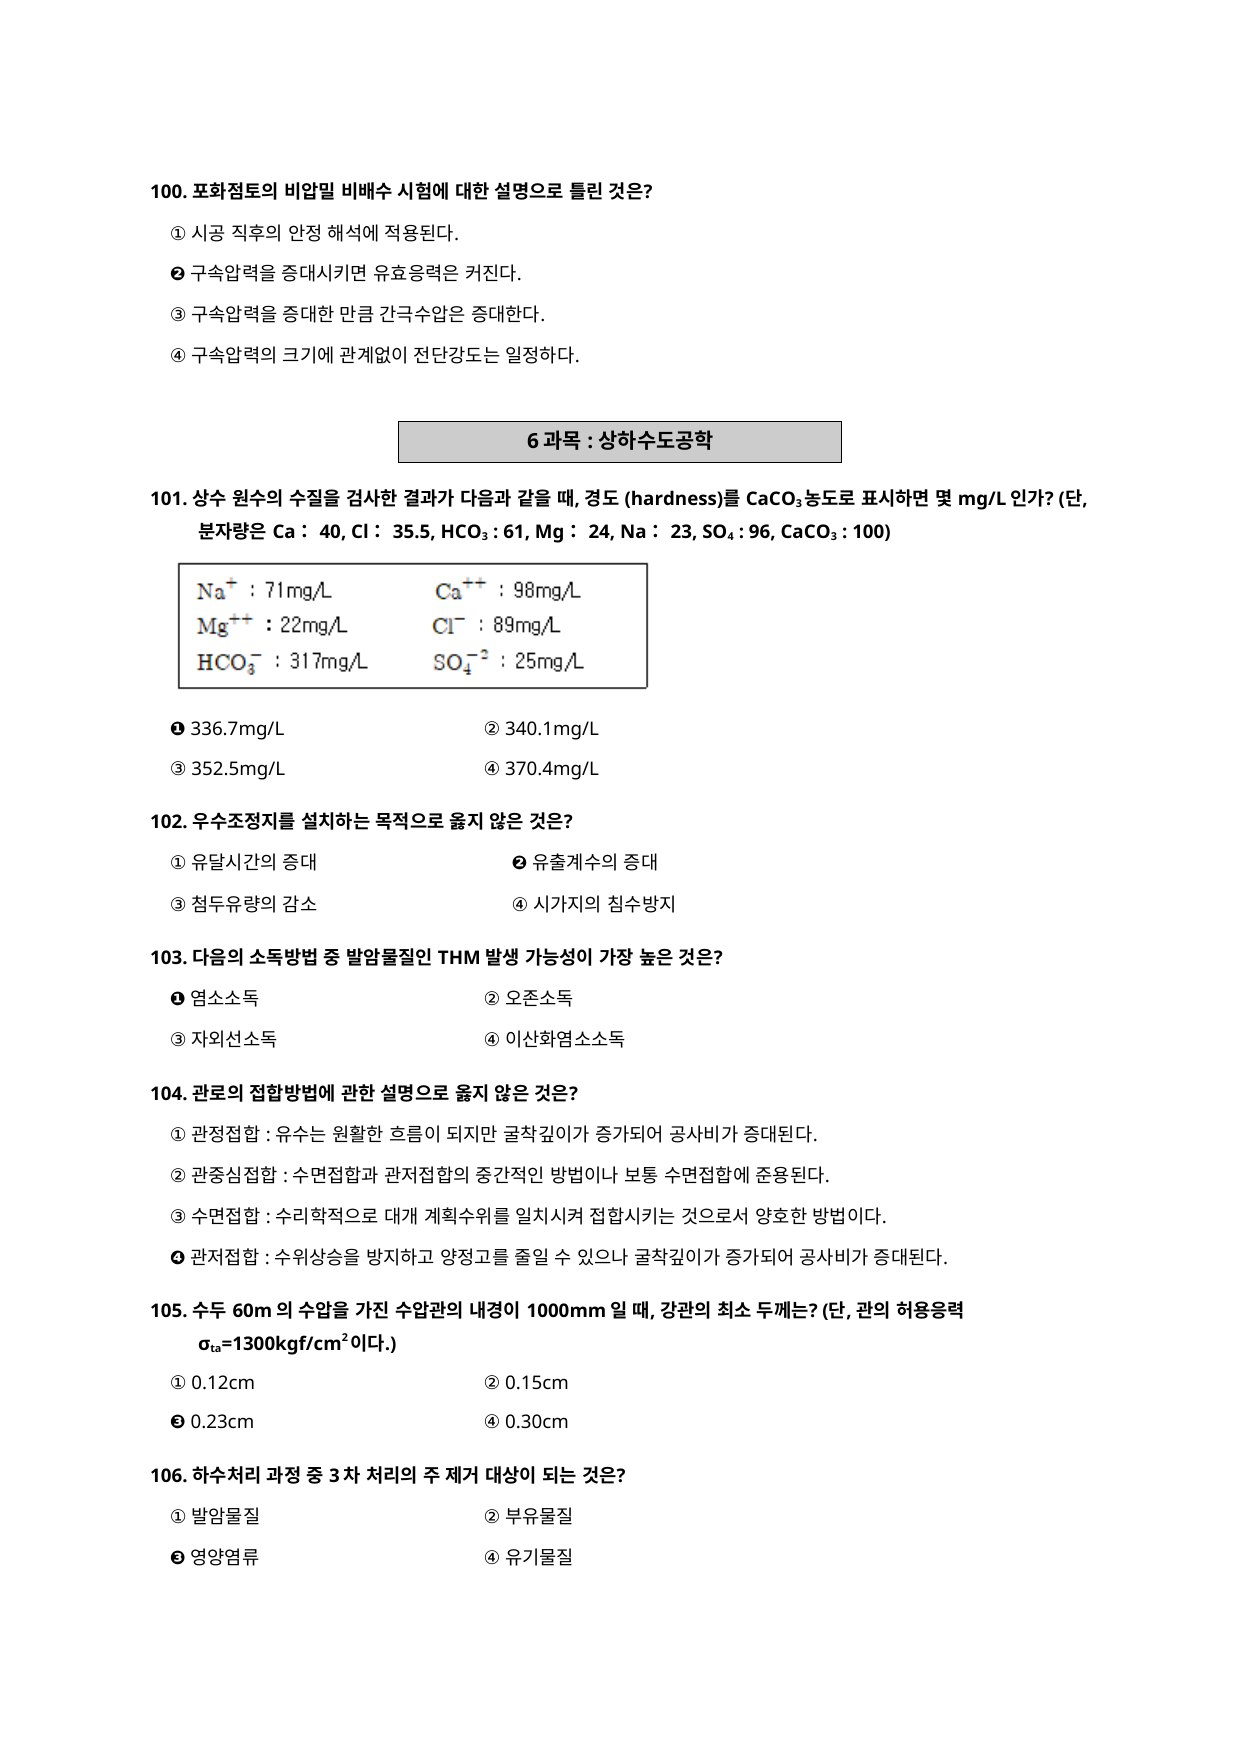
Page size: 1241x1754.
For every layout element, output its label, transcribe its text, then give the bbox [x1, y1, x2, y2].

text ❹ 관저접합 : 수위상승을 방지하고 양정고를 줄일 수 있으나 굴착깊이가 증가되어 공사비가 증대된다. [150, 1242, 1090, 1269]
text ③ 352.5mg/L ④ 370.4mg/L [150, 755, 1090, 781]
text ③ 자외선소독 ④ 이산화염소소독 [150, 1025, 1090, 1052]
text ③ 첨두유량의 감소 ④ 시가지의 침수방지 [150, 889, 1090, 916]
picture [169, 557, 656, 697]
text ❸ 영양염류 ④ 유기물질 [150, 1543, 1090, 1570]
text ② 관중심접합 : 수면접합과 관저접합의 중간적인 방법이나 보통 수면접합에 준용된다. [150, 1160, 1090, 1188]
text 104. 관로의 접합방법에 관한 설명으로 옳지 않은 것은? [150, 1078, 1090, 1106]
text 100. 포화점토의 비압밀 비배수 시험에 대한 설명으로 틀린 것은? [150, 177, 1090, 204]
text ① 유달시간의 증대 ❷ 유출계수의 증대 [150, 848, 1090, 875]
text ③ 수면접합 : 수리학적으로 대개 계획수위를 일치시켜 접합시키는 것으로서 양호한 방법이다. [150, 1201, 1090, 1228]
table_header 6과목 : 상하수도공학 [399, 422, 841, 462]
text ❷ 구속압력을 증대시키면 유효응력은 커진다. [150, 259, 1090, 286]
text 105. 수두 60m의 수압을 가진 수압관의 내경이 1000mm일 때, 강관의 최소 두께는? (단, 관의 허용응력 σta=1300kgf/cm2이다.) [150, 1296, 1090, 1356]
text 106. 하수처리 과정 중 3차 처리의 주 제거 대상이 되는 것은? [150, 1461, 1090, 1488]
text ① 0.12cm ② 0.15cm [150, 1369, 1090, 1395]
text ❸ 0.23cm ④ 0.30cm [150, 1409, 1090, 1434]
text ① 발암물질 ② 부유물질 [150, 1502, 1090, 1529]
text 101. 상수 원수의 수질을 검사한 결과가 다음과 같을 때, 경도 (hardness)를 CaCO3농도로 표시하면 몇 mg/L인가? (단, 분자량은 Ca： 40, Cl： 35.5, HCO3 : 61, Mg： 24, Na： 23, SO4 : 96, CaCO3 : 100) [150, 484, 1090, 543]
text ❶ 염소소독 ② 오존소독 [150, 984, 1090, 1011]
text ① 관정접합 : 유수는 원활한 흐름이 되지만 굴착깊이가 증가되어 공사비가 증대된다. [150, 1119, 1090, 1147]
text ❶ 336.7mg/L ② 340.1mg/L [150, 716, 1090, 741]
text ③ 구속압력을 증대한 만큼 간극수압은 증대한다. [150, 300, 1090, 327]
text ④ 구속압력의 크기에 관계없이 전단강도는 일정하다. [150, 341, 1090, 368]
text 102. 우수조정지를 설치하는 목적으로 옳지 않은 것은? [150, 807, 1090, 834]
text 103. 다음의 소독방법 중 발암물질인 THM 발생 가능성이 가장 높은 것은? [150, 943, 1090, 970]
text ① 시공 직후의 안정 해석에 적용된다. [150, 218, 1090, 245]
